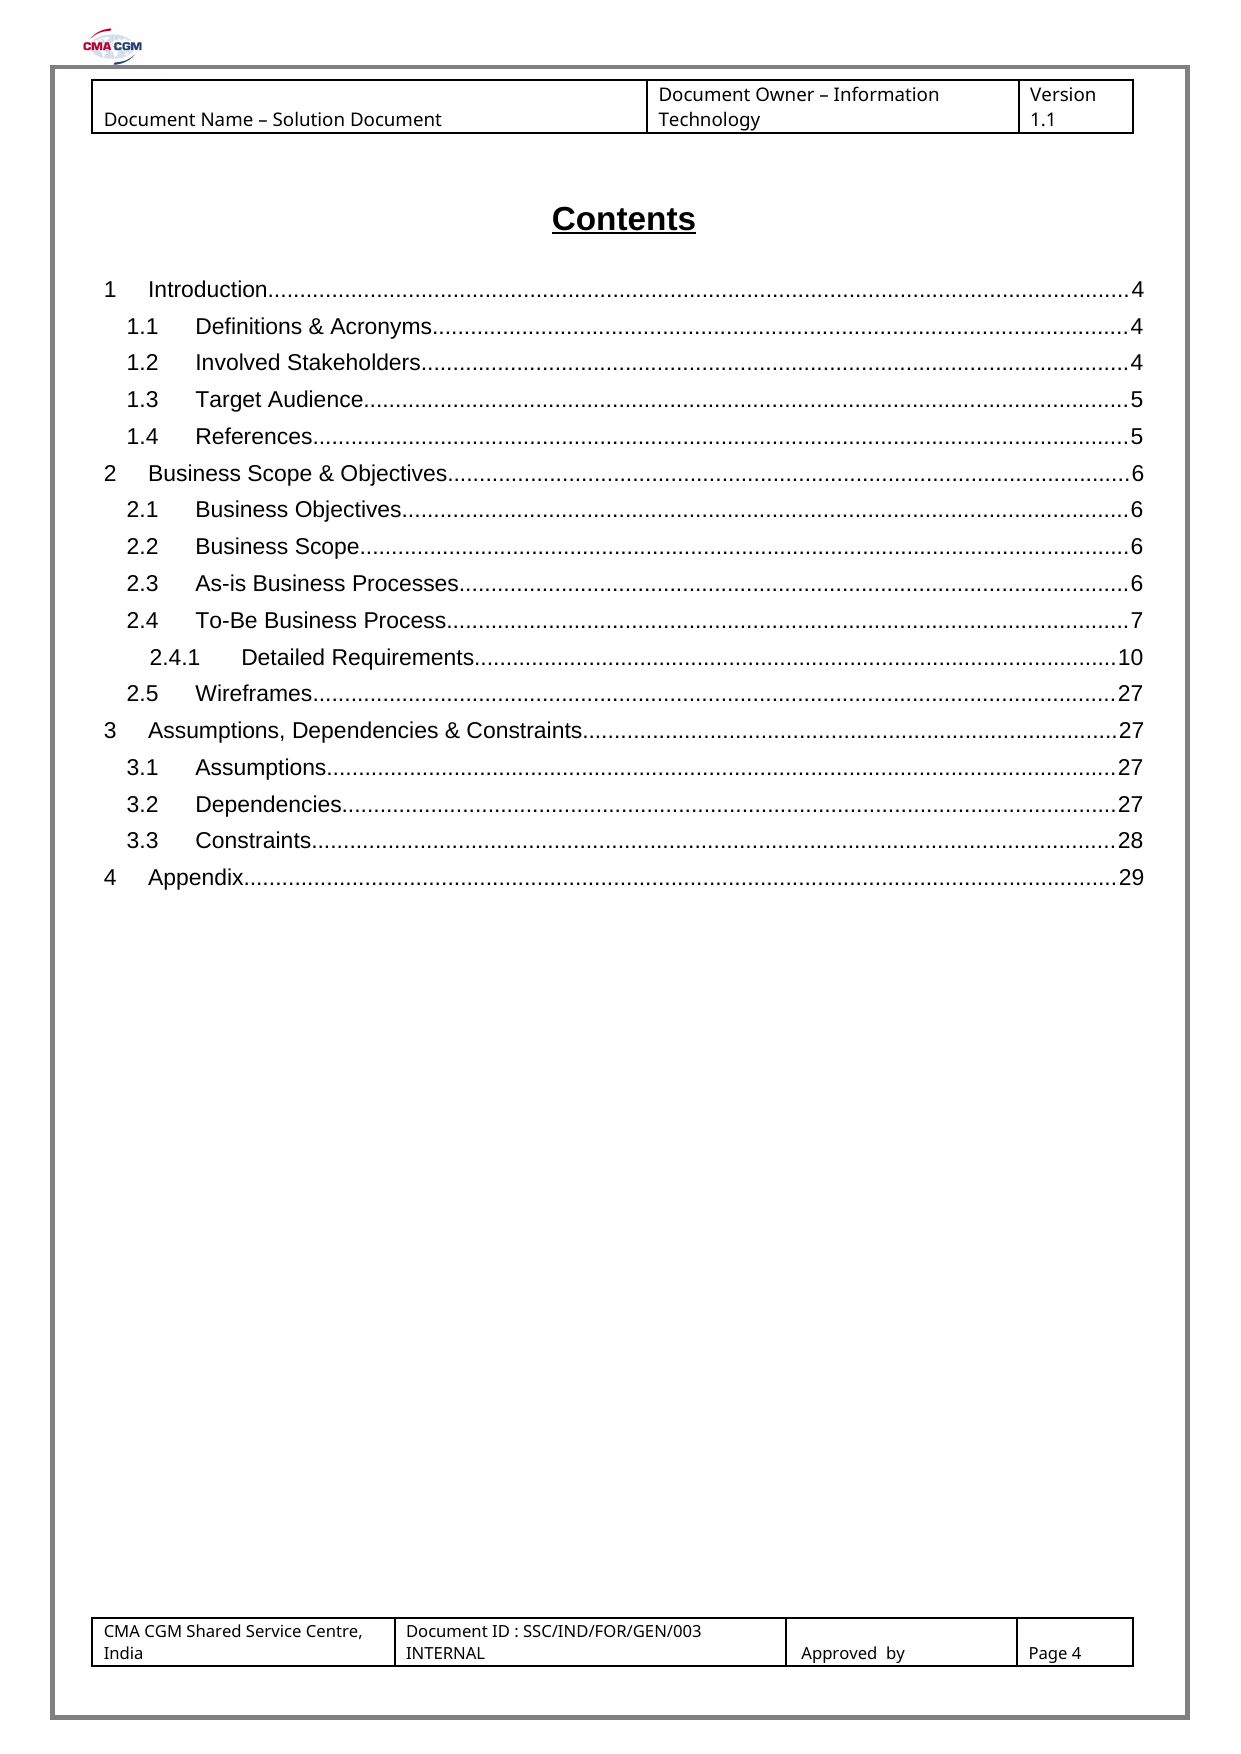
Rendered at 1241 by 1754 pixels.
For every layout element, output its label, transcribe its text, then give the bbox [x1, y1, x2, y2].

text 1.1 Definitions & Acronyms 4 [126, 313, 1144, 339]
text 2 Business Scope & Objectives 6 [103, 460, 1144, 486]
text 3.3 Constraints 28 [126, 827, 1144, 854]
picture [59, 69, 166, 79]
text 2.4 To-Be Business Process 7 [126, 607, 1144, 633]
picture [59, 15, 166, 65]
text 1.2 Involved Stakeholders 4 [126, 349, 1144, 376]
text 3 Assumptions, Dependencies & Constraints 27 [103, 717, 1144, 743]
text 2.4.1 Detailed Requirements 10 [149, 643, 1144, 670]
text 1 Introduction 4 [103, 276, 1144, 302]
text 2.2 Business Scope 6 [126, 533, 1144, 559]
text 2.1 Business Objectives 6 [126, 496, 1144, 523]
text 4 Appendix 29 [103, 864, 1144, 891]
text 2.3 As-is Business Processes 6 [126, 570, 1144, 596]
text 2.5 Wireframes 27 [126, 680, 1144, 707]
text 1.4 References 5 [126, 423, 1144, 449]
text 3.1 Assumptions 27 [126, 754, 1144, 780]
text 3.2 Dependencies 27 [126, 791, 1144, 817]
text Contents [103, 199, 1144, 237]
text 1.3 Target Audience 5 [126, 386, 1144, 412]
